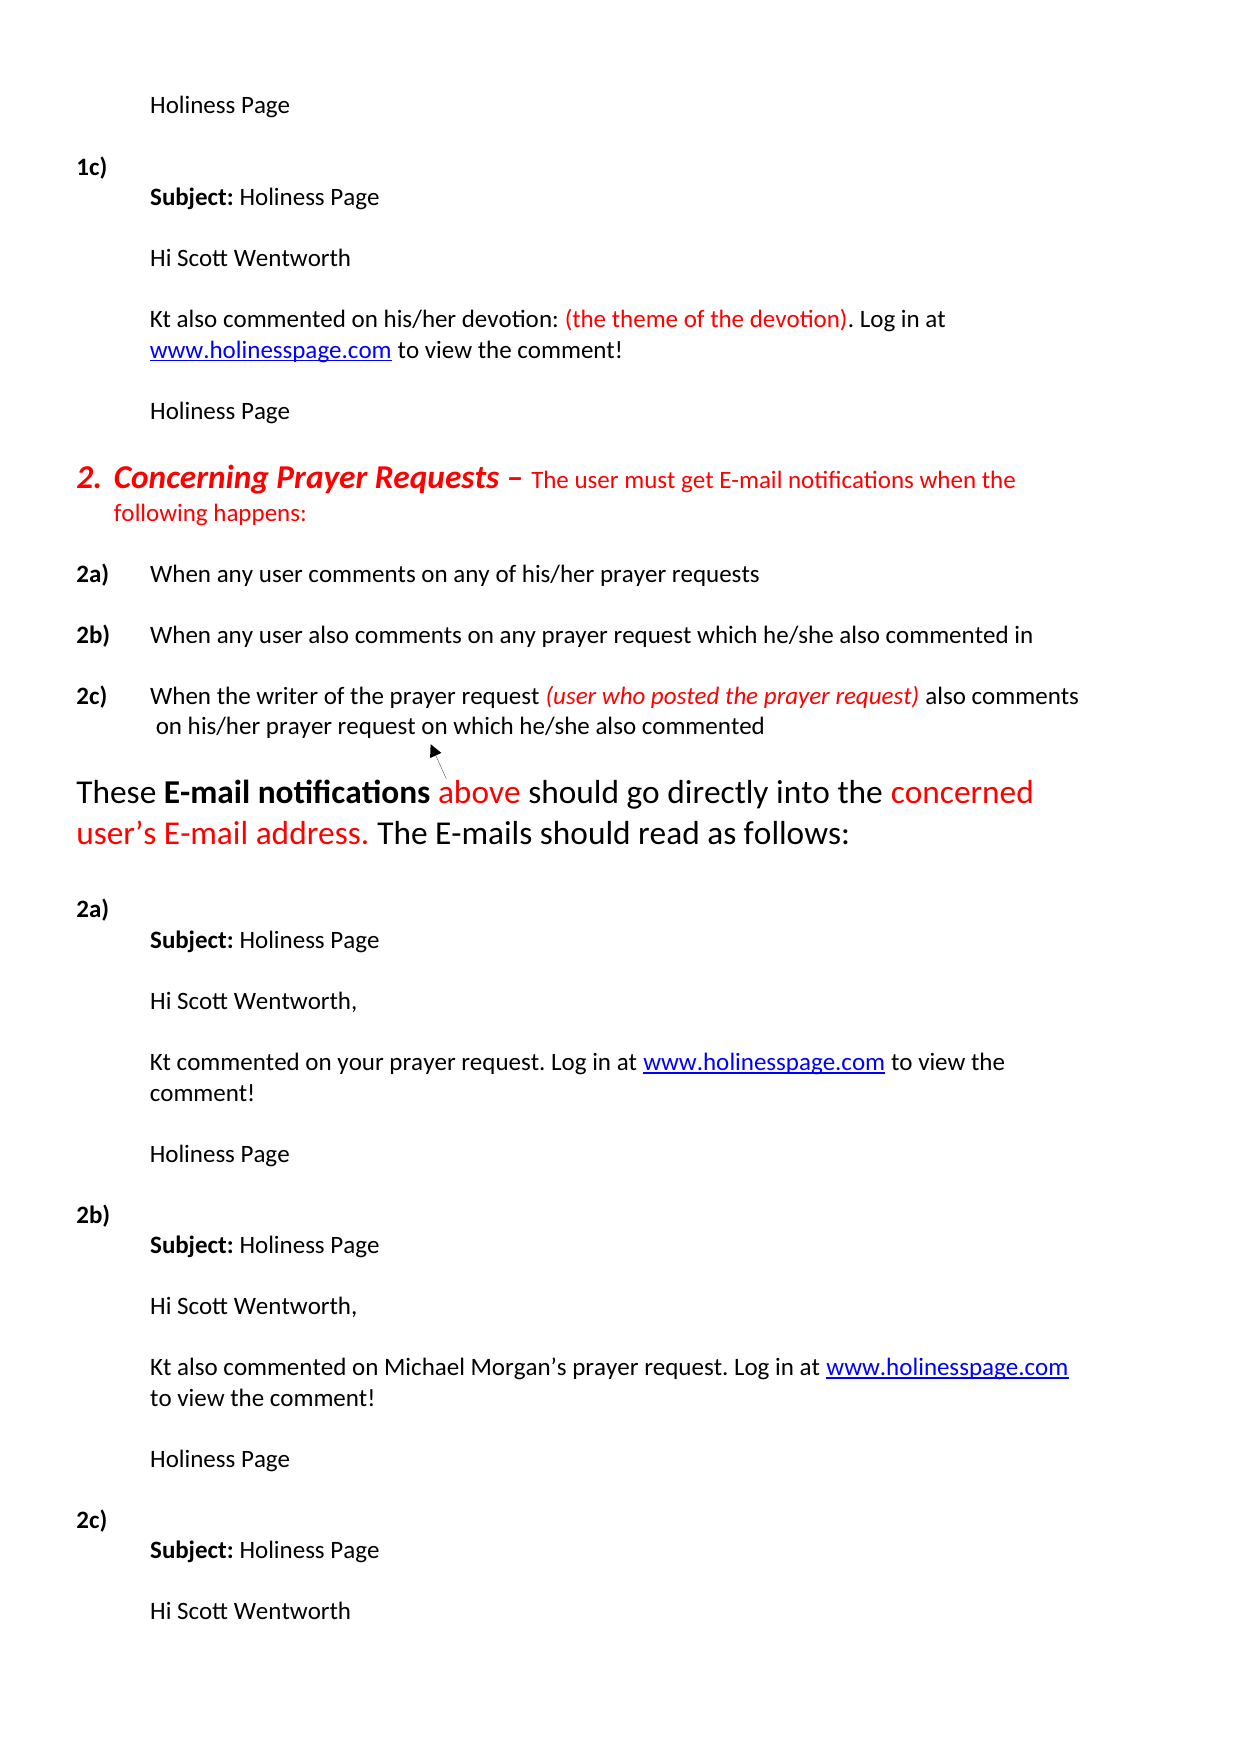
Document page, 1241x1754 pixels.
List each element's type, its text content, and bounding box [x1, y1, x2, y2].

text Hi Scott Wentworth, [150, 1290, 1090, 1321]
text Kt also commented on Michael Morgan’s prayer request. Log in at www.holinesspage.com to view the comment! [150, 1351, 1090, 1412]
text 1c) [76, 151, 1090, 181]
text Holiness Page [76, 395, 1090, 425]
text 2b) When any user also comments on any prayer request which he/she also commented in [76, 619, 1090, 649]
text 2a) When any user comments on any of his/her prayer requests [76, 558, 1090, 588]
text 2c) When the writer of the prayer request (user who posted the prayer request) also comments [76, 680, 1090, 710]
text Holiness Page [150, 1443, 1090, 1473]
text Subject: Holiness Page [76, 181, 1090, 212]
text Hi Scott Wentworth, [76, 985, 1090, 1016]
text Subject: Holiness Page [76, 1229, 1090, 1260]
list Concerning Prayer Requests – The user must get E-mail notifications when the following happens: [76, 456, 1090, 527]
text Hi Scott Wentworth [76, 242, 1090, 273]
text Subject: Holiness Page [76, 1534, 1090, 1565]
text Kt commented on your prayer request. Log in at www.holinesspage.com to view the comment! [149, 1046, 1090, 1107]
text These E-mail notifications above should go directly into the concerned user’s E-mail address. The E-mails should read as follows: [76, 771, 1090, 853]
text Holiness Page [150, 90, 1090, 120]
text 2b) [76, 1199, 1090, 1229]
text on his/her prayer request on which he/she also commented [76, 710, 1090, 741]
text Holiness Page [76, 1138, 1090, 1168]
text Hi Scott Wentworth [76, 1596, 1090, 1626]
text Kt also commented on his/her devotion: (the theme of the devotion). Log in at www.holinesspage.com to view the comment! [149, 303, 1090, 364]
text Subject: Holiness Page [76, 924, 1090, 954]
text 2c) [76, 1504, 1090, 1534]
text 2a) [76, 893, 1090, 924]
